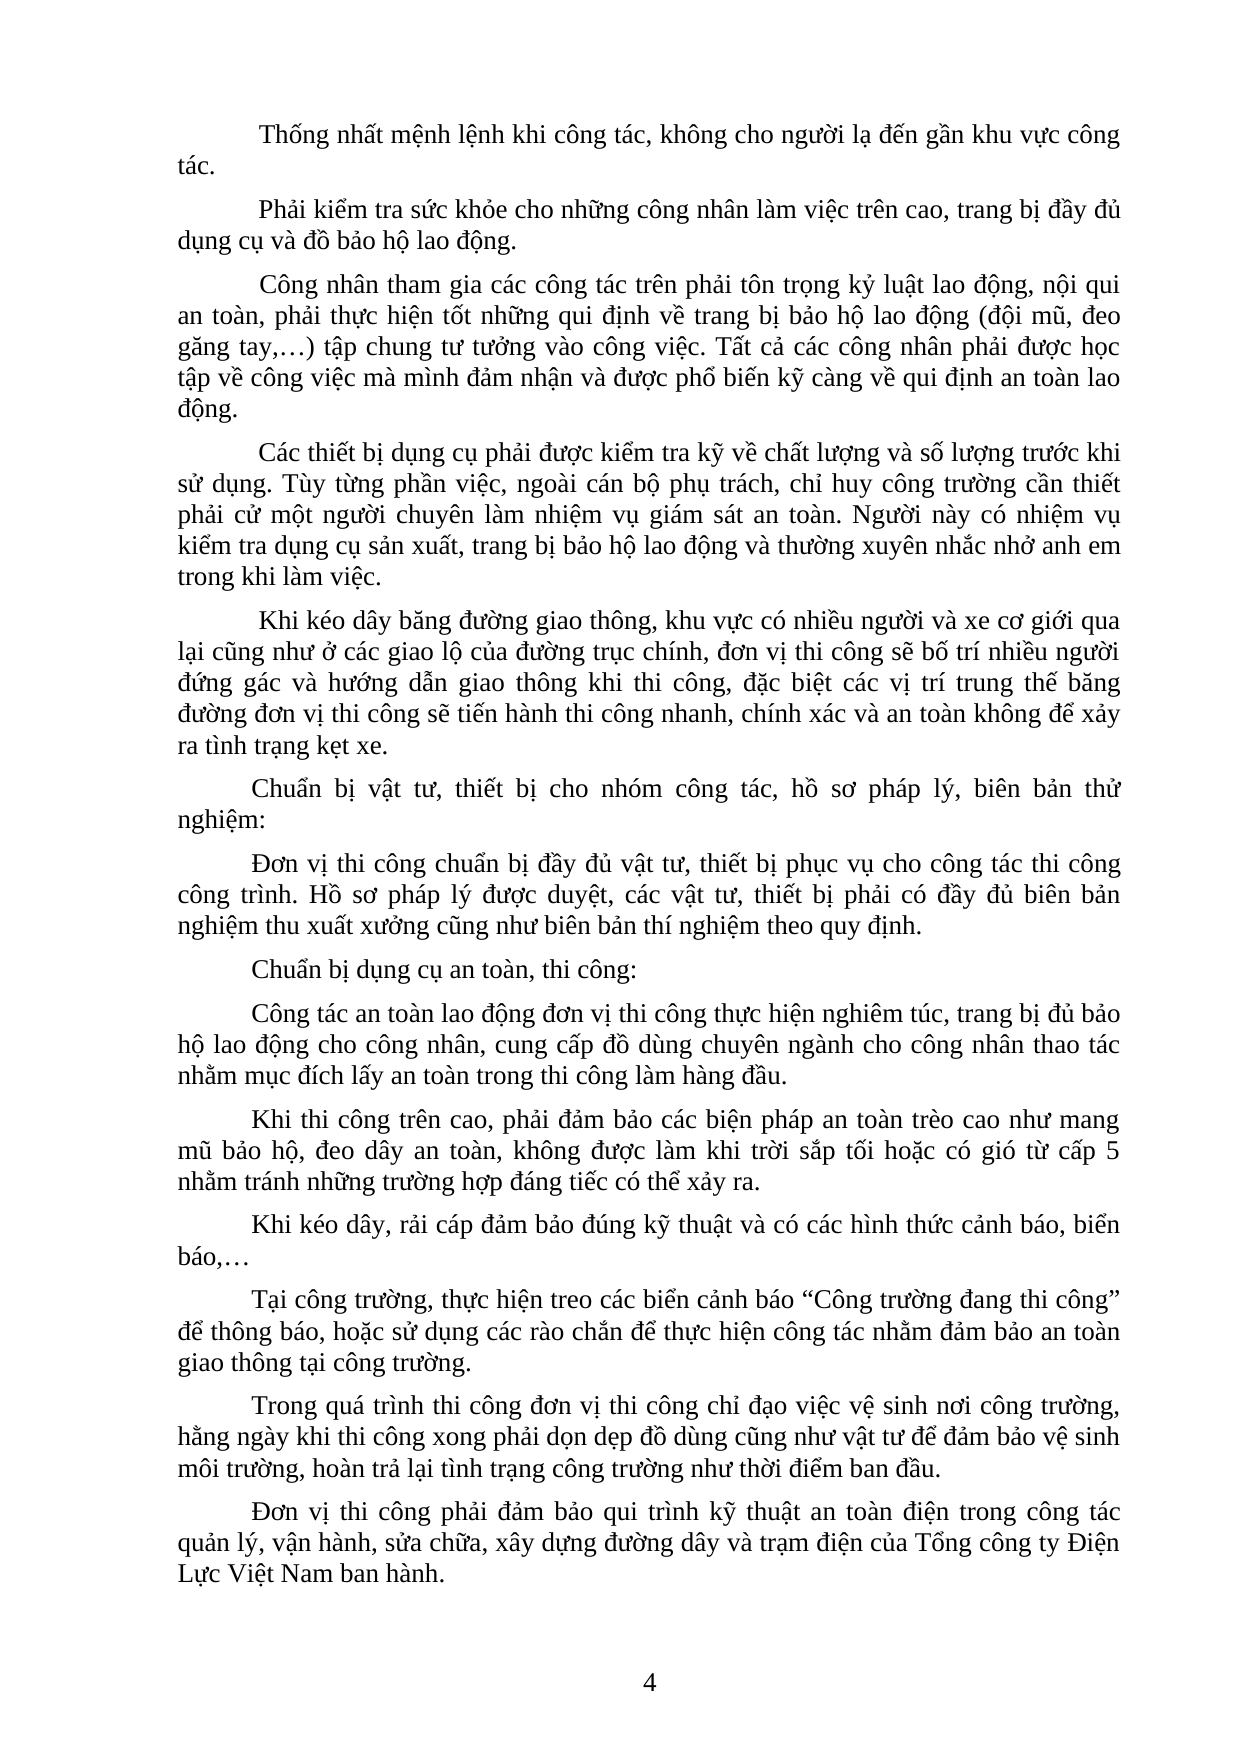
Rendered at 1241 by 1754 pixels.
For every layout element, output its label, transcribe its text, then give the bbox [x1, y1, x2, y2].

text Khi thi công trên cao, phải đảm bảo các biện pháp an toàn trèo cao như mang mũ bảo hộ, đeo dây an toàn, không được làm khi trời sắp tối hoặc có gió từ cấp 5 nhằm tránh những trường hợp đáng tiếc có thể xảy ra. [177, 1103, 1122, 1196]
text Chuẩn bị dụng cụ an toàn, thi công: [177, 953, 1122, 984]
text Chuẩn bị vật tư, thiết bị cho nhóm công tác, hồ sơ pháp lý, biên bản thử nghiệm: [177, 772, 1122, 835]
text Thống nhất mệnh lệnh khi công tác, không cho người lạ đến gần khu vực công tác. [177, 118, 1122, 180]
text Khi kéo dây, rải cáp đảm bảo đúng kỹ thuật và có các hình thức cảnh báo, biển báo,… [177, 1209, 1122, 1271]
text Tại công trường, thực hiện treo các biển cảnh báo “Công trường đang thi công” để thông báo, hoặc sử dụng các rào chắn để thực hiện công tác nhằm đảm bảo an toàn giao thông tại công trường. [177, 1283, 1122, 1377]
text Các thiết bị dụng cụ phải được kiểm tra kỹ về chất lượng và số lượng trước khi sử dụng. Tùy từng phần việc, ngoài cán bộ phụ trách, chỉ huy công trường cần thiết phải cử một người chuyên làm nhiệm vụ giám sát an toàn. Người này có nhiệm vụ kiểm tra dụng cụ sản xuất, trang bị bảo hộ lao động và thường xuyên nhắc nhở anh em trong khi làm việc. [177, 436, 1122, 592]
text Trong quá trình thi công đơn vị thi công chỉ đạo việc vệ sinh nơi công trường, hằng ngày khi thi công xong phải dọn dẹp đồ dùng cũng như vật tư để đảm bảo vệ sinh môi trường, hoàn trả lại tình trạng công trường như thời điểm ban đầu. [177, 1389, 1122, 1483]
text Đơn vị thi công phải đảm bảo qui trình kỹ thuật an toàn điện trong công tác quản lý, vận hành, sửa chữa, xây dựng đường dây và trạm điện của Tổng công ty Điện Lực Việt Nam ban hành. [177, 1495, 1122, 1589]
text Đơn vị thi công chuẩn bị đầy đủ vật tư, thiết bị phục vụ cho công tác thi công công trình. Hồ sơ pháp lý được duyệt, các vật tư, thiết bị phải có đầy đủ biên bản nghiệm thu xuất xưởng cũng như biên bản thí nghiệm theo quy định. [177, 847, 1122, 941]
text Công tác an toàn lao động đơn vị thi công thực hiện nghiêm túc, trang bị đủ bảo hộ lao động cho công nhân, cung cấp đồ dùng chuyên ngành cho công nhân thao tác nhằm mục đích lấy an toàn trong thi công làm hàng đầu. [177, 997, 1122, 1090]
text Khi kéo dây băng đường giao thông, khu vực có nhiều người và xe cơ giới qua lại cũng như ở các giao lộ của đường trục chính, đơn vị thi công sẽ bố trí nhiều người đứng gác và hướng dẫn giao thông khi thi công, đặc biệt các vị trí trung thế băng đường đơn vị thi công sẽ tiến hành thi công nhanh, chính xác và an toàn không để xảy ra tình trạng kẹt xe. [177, 604, 1122, 760]
text Phải kiểm tra sức khỏe cho những công nhân làm việc trên cao, trang bị đầy đủ dụng cụ và đồ bảo hộ lao động. [177, 193, 1122, 255]
text Công nhân tham gia các công tác trên phải tôn trọng kỷ luật lao động, nội qui an toàn, phải thực hiện tốt những qui định về trang bị bảo hộ lao động (đội mũ, đeo găng tay,…) tập chung tư tưởng vào công việc. Tất cả các công nhân phải được học tập về công việc mà mình đảm nhận và được phổ biến kỹ càng về qui định an toàn lao động. [177, 268, 1122, 423]
